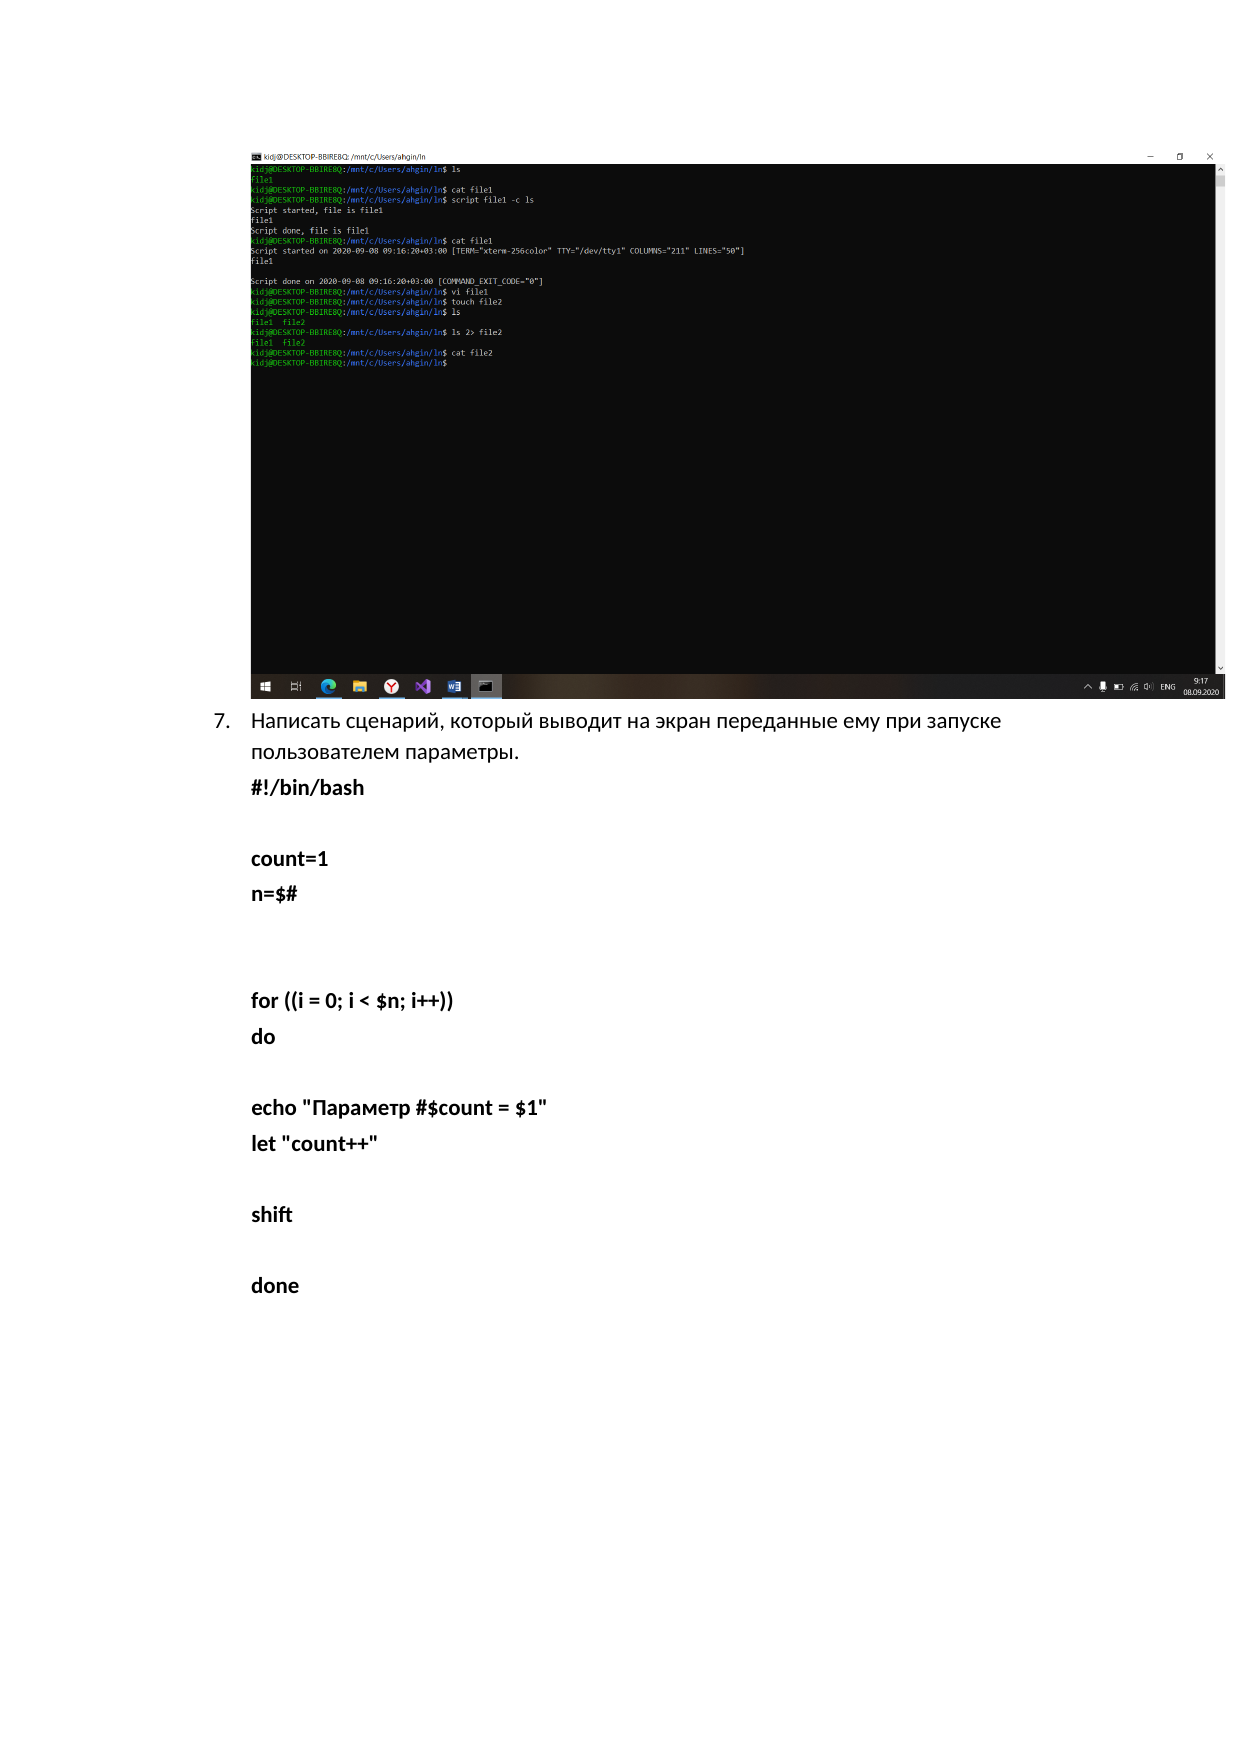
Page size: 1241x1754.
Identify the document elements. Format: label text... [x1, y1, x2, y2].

list Написать сценарий, который выводит на экран переданные ему при запуске пользователем параметры. [213, 706, 1152, 765]
picture [250, 150, 1226, 699]
text for ((i = 0; i < $n; i++)) [251, 986, 1152, 1014]
text echo "Параметр #$count = $1" [251, 1093, 1152, 1121]
text #!/bin/bash [251, 773, 1152, 801]
text done [251, 1271, 1152, 1299]
text do [251, 1022, 1152, 1050]
text shift [251, 1200, 1152, 1228]
text count=1 [251, 844, 1152, 872]
text n=$# [251, 879, 1152, 908]
text let "count++" [251, 1129, 1152, 1157]
